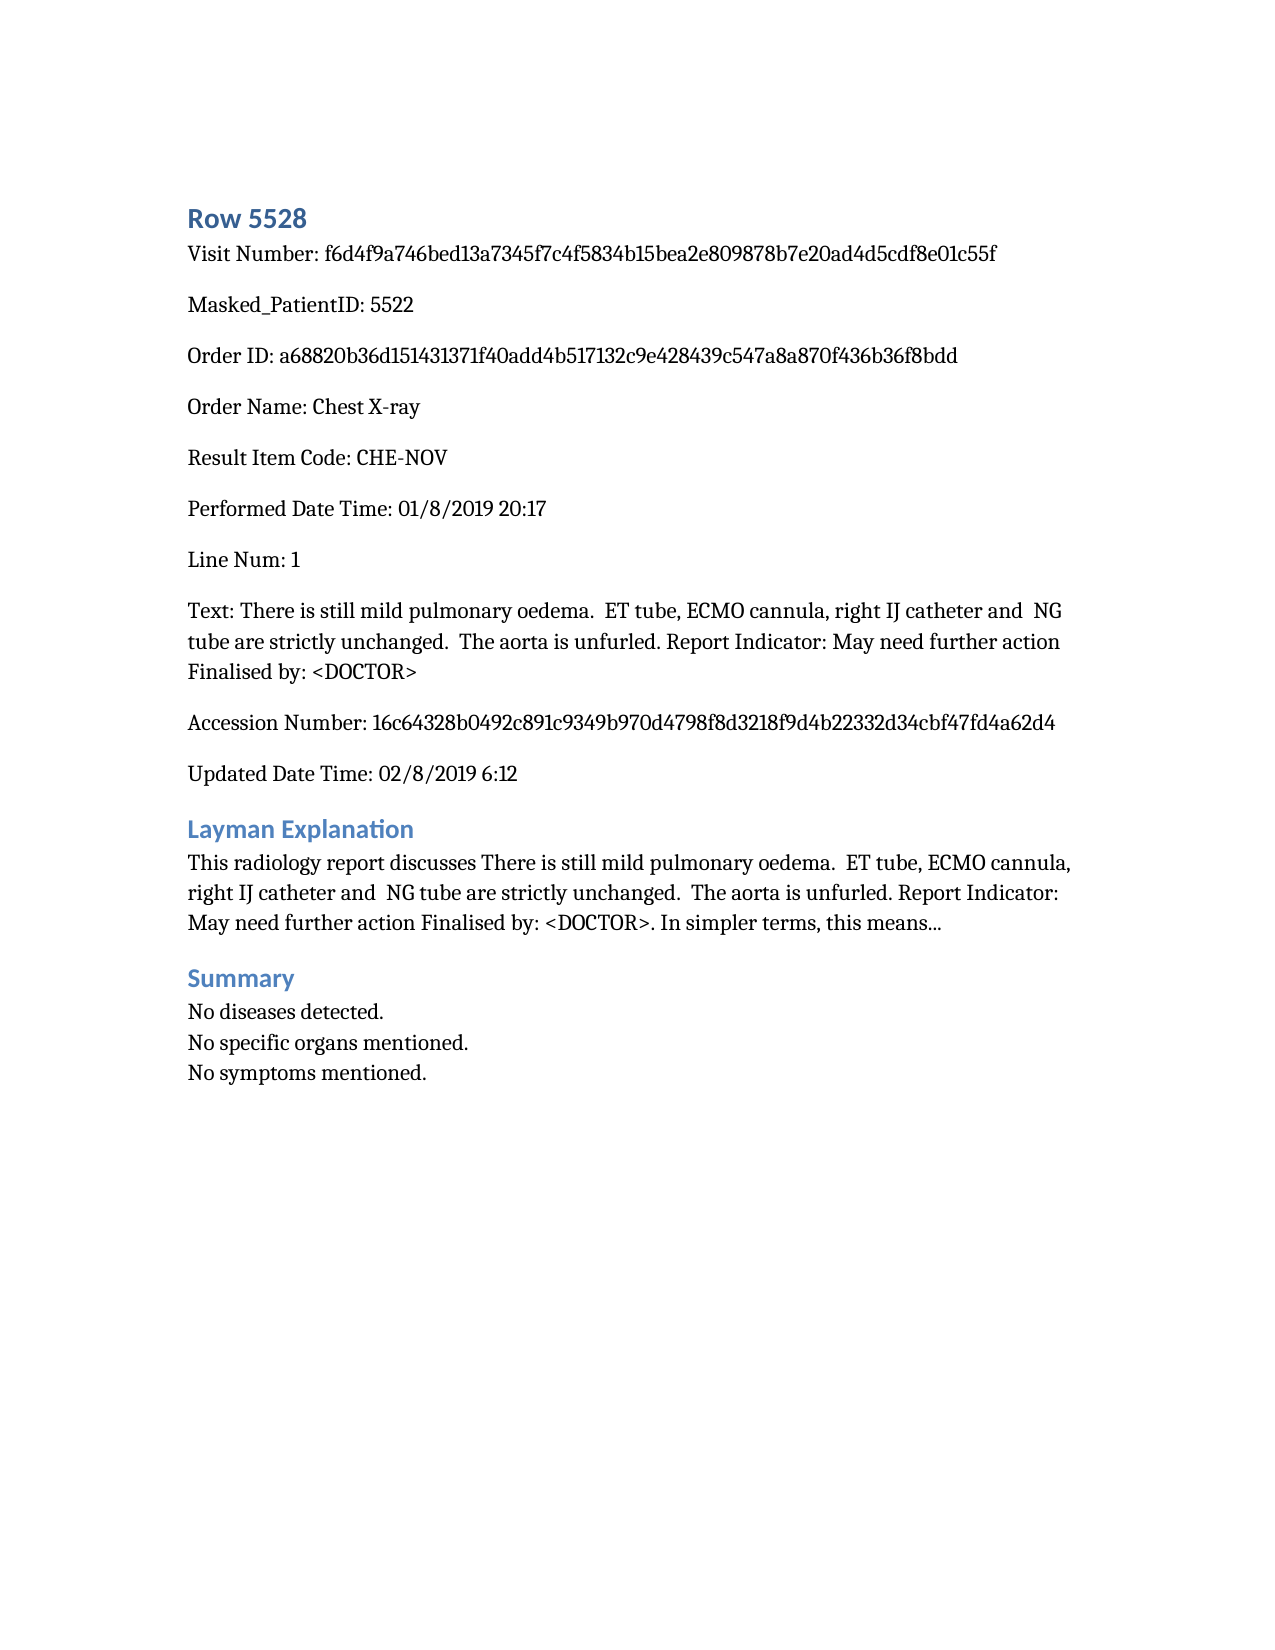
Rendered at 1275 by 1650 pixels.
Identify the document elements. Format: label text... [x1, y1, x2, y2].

text Order Name: Chest X-ray [187, 394, 1087, 420]
text Line Num: 1 [187, 547, 1087, 573]
subtitle Layman Explanation [187, 812, 1087, 845]
text Order ID: a68820b36d151431371f40add4b517132c9e428439c547a8a870f436b36f8bdd [187, 343, 1087, 369]
text Visit Number: f6d4f9a746bed13a7345f7c4f5834b15bea2e809878b7e20ad4d5cdf8e01c55f [187, 241, 1087, 267]
subtitle Row 5528 [187, 200, 1087, 236]
text Accession Number: 16c64328b0492c891c9349b970d4798f8d3218f9d4b22332d34cbf47fd4a62d4 [187, 710, 1087, 736]
text This radiology report discusses There is still mild pulmonary oedema. ET tube, ECMO cannula, right IJ catheter and NG tube are strictly unchanged. The aorta is unfurled. Report Indicator: May need further action Finalised by: <DOCTOR>. In simpler terms, this means... [187, 850, 1087, 936]
text No diseases detected. No specific organs mentioned. No symptoms mentioned. [187, 999, 1087, 1086]
text Performed Date Time: 01/8/2019 20:17 [187, 496, 1087, 522]
text Text: There is still mild pulmonary oedema. ET tube, ECMO cannula, right IJ catheter and NG tube are strictly unchanged. The aorta is unfurled. Report Indicator: May need further action Finalised by: <DOCTOR> [187, 598, 1087, 685]
subtitle Summary [187, 961, 1087, 994]
text Result Item Code: CHE-NOV [187, 445, 1087, 471]
text Updated Date Time: 02/8/2019 6:12 [187, 761, 1087, 787]
text Masked_PatientID: 5522 [187, 292, 1087, 318]
